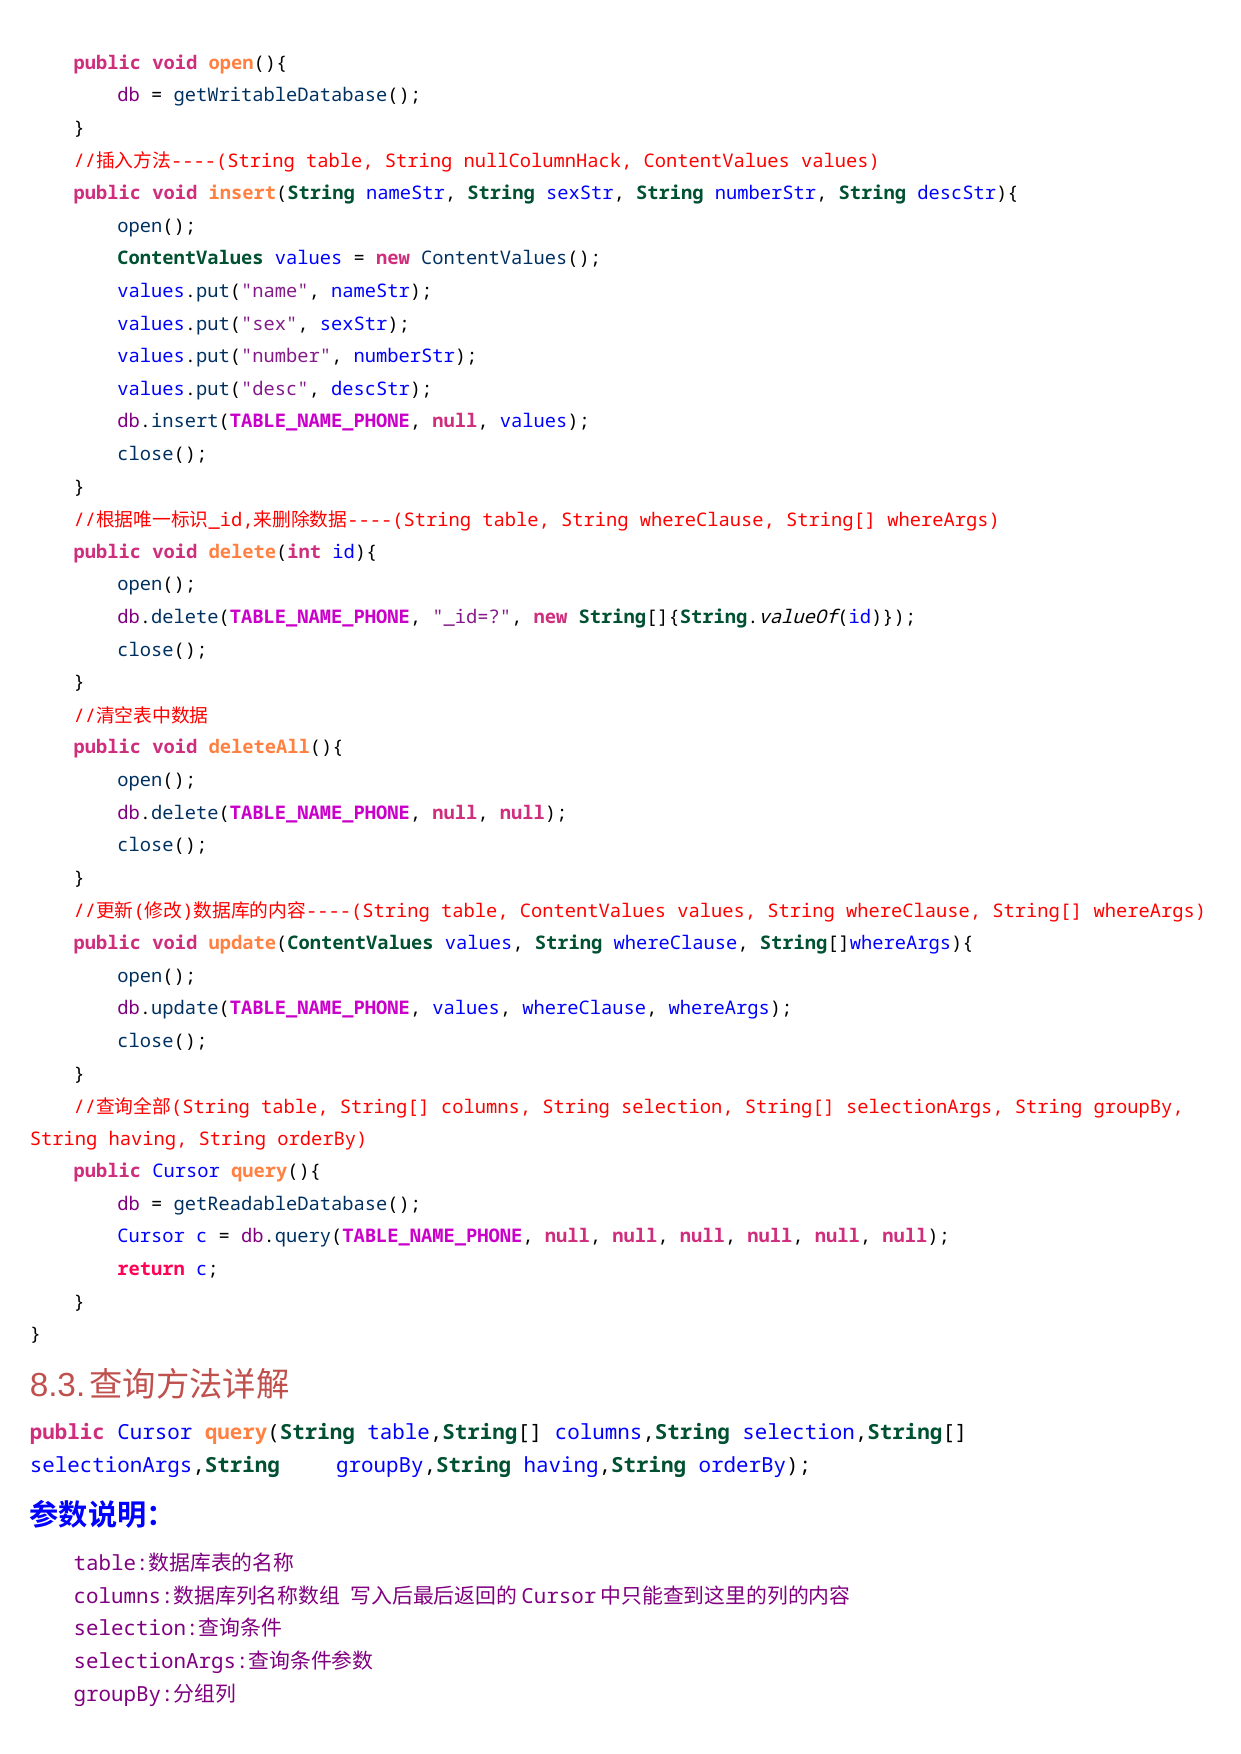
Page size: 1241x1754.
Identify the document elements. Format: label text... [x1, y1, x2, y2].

text db = getWritableDatabase(); [29, 78, 1211, 111]
text close(); [29, 632, 1211, 665]
subtitle 查询方法详解 [29, 1350, 1211, 1415]
text } [29, 861, 1211, 893]
text columns:数据库列名称数组 写入后最后返回的Cursor中只能查到这里的列的内容 [29, 1578, 1211, 1611]
text db.insert(TABLE_NAME_PHONE, null, values); [29, 404, 1211, 437]
text //清空表中数据 [29, 698, 1211, 730]
text table:数据库表的名称 [29, 1545, 1211, 1578]
text close(); [29, 828, 1211, 861]
text close(); [29, 1024, 1211, 1056]
text values.put("name", nameStr); [29, 274, 1211, 306]
text public Cursor query(){ [29, 1154, 1211, 1187]
text open(); [29, 567, 1211, 600]
text //插入方法----(String table, String nullColumnHack, ContentValues values) [29, 143, 1211, 176]
text values.put("number", numberStr); [29, 339, 1211, 372]
text db.delete(TABLE_NAME_PHONE, "_id=?", new String[]{String.valueOf(id)}); [29, 600, 1211, 632]
text public Cursor query(String table,String[] columns,String selection,String[] selectionArgs,String groupBy,String having,String orderBy); [29, 1415, 1211, 1480]
text public void update(ContentValues values, String whereClause, String[]whereArgs){ [29, 926, 1211, 958]
text public void deleteAll(){ [29, 730, 1211, 763]
text 参数说明： [29, 1480, 1211, 1545]
text open(); [29, 208, 1211, 241]
text groupBy:分组列 [29, 1676, 1211, 1708]
text } [29, 1056, 1211, 1089]
text selectionArgs:查询条件参数 [29, 1643, 1211, 1676]
text } [29, 665, 1211, 698]
text } [29, 111, 1211, 143]
text ContentValues values = new ContentValues(); [29, 241, 1211, 274]
text values.put("sex", sexStr); [29, 306, 1211, 339]
text //查询全部(String table, String[] columns, String selection, String[] selectionArgs, String groupBy, String having, String orderBy) [29, 1089, 1211, 1154]
text selection:查询条件 [29, 1611, 1211, 1643]
text public void insert(String nameStr, String sexStr, String numberStr, String descStr){ [29, 176, 1211, 208]
text open(); [29, 958, 1211, 991]
text Cursor c = db.query(TABLE_NAME_PHONE, null, null, null, null, null, null); [29, 1219, 1211, 1252]
text db.update(TABLE_NAME_PHONE, values, whereClause, whereArgs); [29, 991, 1211, 1024]
text db.delete(TABLE_NAME_PHONE, null, null); [29, 795, 1211, 828]
text } [29, 1317, 1211, 1350]
text open(); [29, 763, 1211, 795]
text public void open(){ [29, 46, 1211, 78]
text public void delete(int id){ [29, 534, 1211, 567]
text return c; [29, 1252, 1211, 1284]
text values.put("desc", descStr); [29, 372, 1211, 404]
text } [29, 469, 1211, 502]
text //根据唯一标识_id,来删除数据----(String table, String whereClause, String[] whereArgs) [29, 502, 1211, 534]
text close(); [29, 437, 1211, 469]
text } [29, 1284, 1211, 1317]
text db = getReadableDatabase(); [29, 1187, 1211, 1219]
text //更新(修改)数据库的内容----(String table, ContentValues values, String whereClause, String[] whereArgs) [29, 893, 1211, 926]
